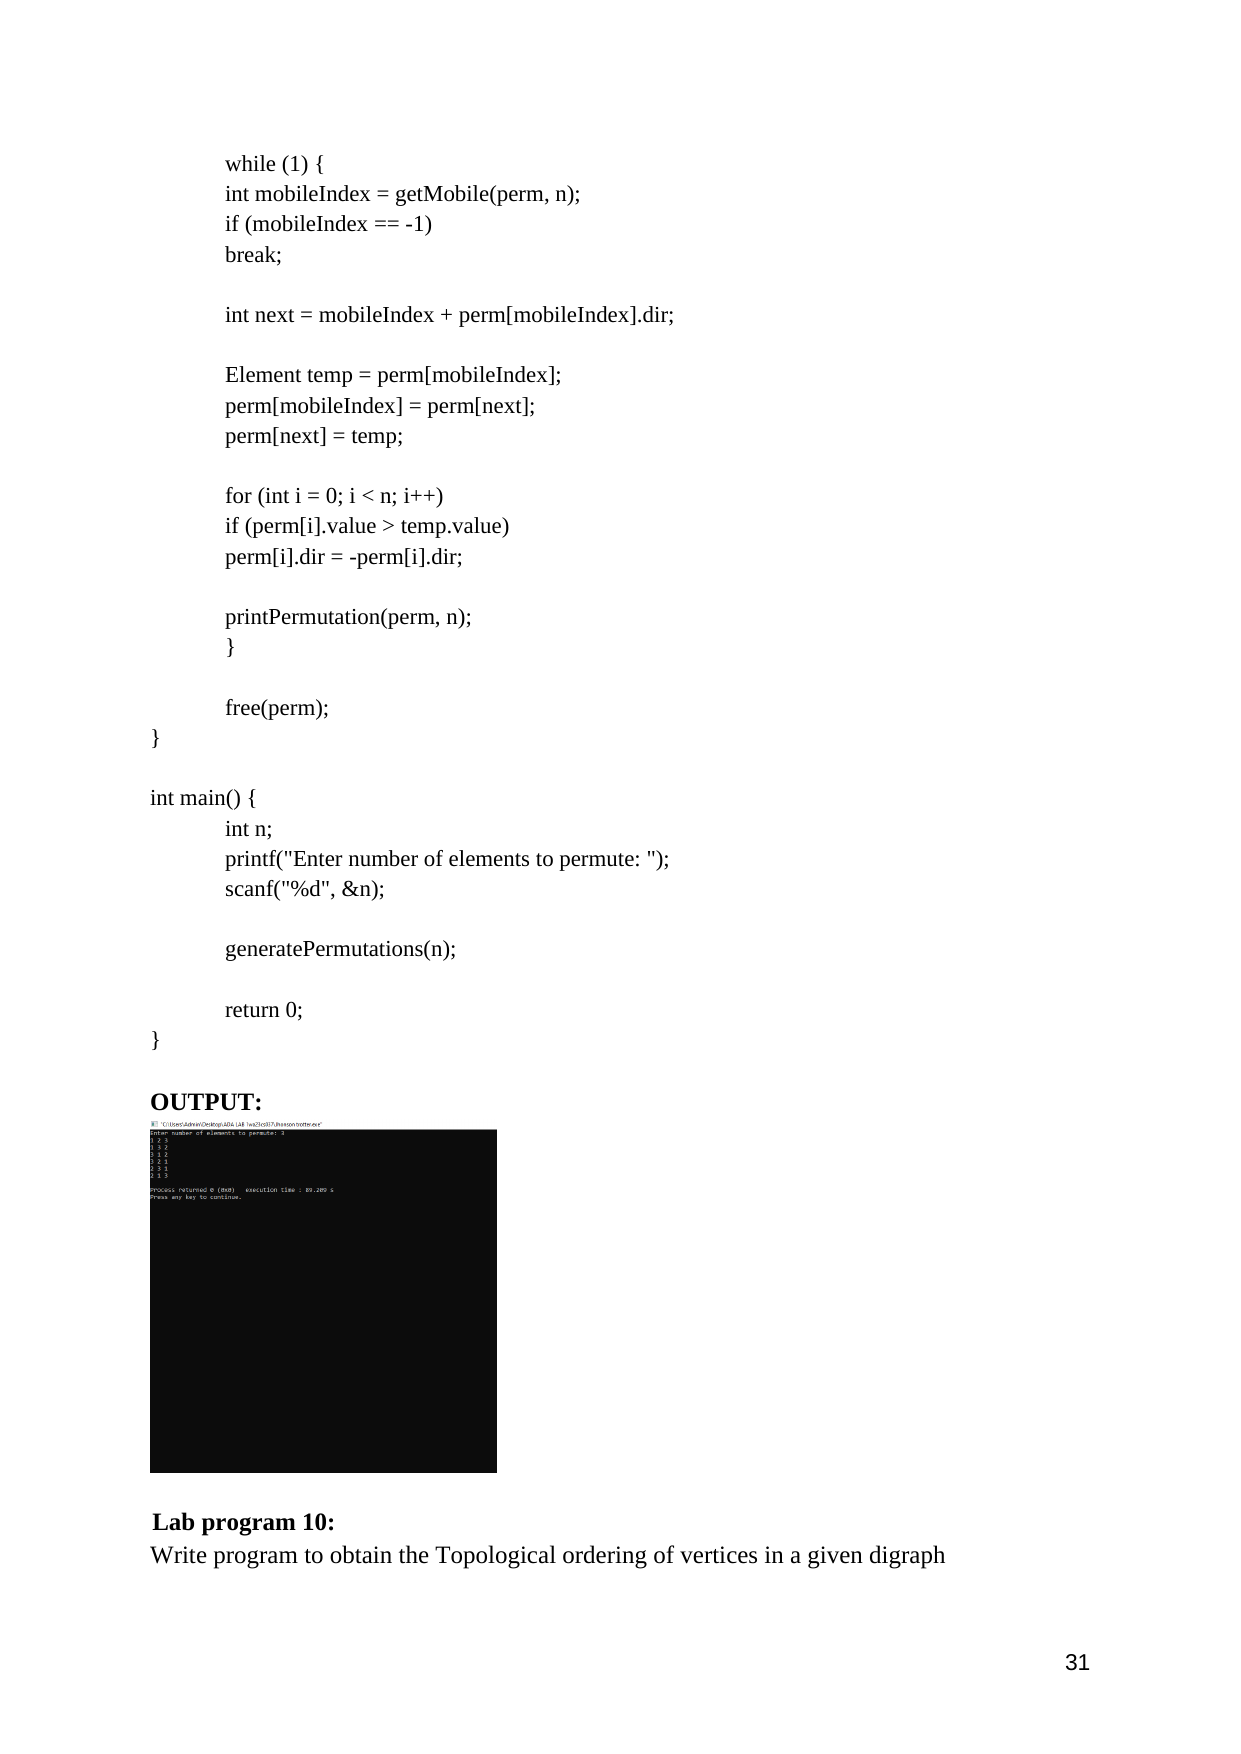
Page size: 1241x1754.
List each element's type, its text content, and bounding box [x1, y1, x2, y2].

text printf("Enter number of elements to permute: "); [150, 845, 1090, 871]
text int main() { [150, 784, 1090, 811]
text perm[mobileIndex] = perm[next]; [150, 392, 1090, 418]
text Write program to obtain the Topological ordering of vertices in a given digraph [150, 1540, 1090, 1569]
text perm[next] = temp; [150, 422, 1090, 448]
picture [150, 1119, 497, 1473]
text while (1) { [150, 150, 1090, 176]
text } [150, 633, 1090, 660]
text Element temp = perm[mobileIndex]; [150, 361, 1090, 388]
text if (mobileIndex == -1) [150, 210, 1090, 237]
text int mobileIndex = getMobile(perm, n); [150, 180, 1090, 207]
text free(perm); [150, 694, 1090, 720]
text for (int i = 0; i < n; i++) [150, 482, 1090, 509]
text scanf("%d", &n); [150, 875, 1090, 901]
text if (perm[i].value > temp.value) [150, 512, 1090, 539]
text printPermutation(perm, n); [150, 603, 1090, 629]
text generatePermutations(n); [150, 935, 1090, 962]
text OUTPUT: [150, 1087, 1090, 1116]
text int n; [150, 814, 1090, 841]
text } [150, 724, 1090, 750]
text perm[i].dir = -perm[i].dir; [150, 543, 1090, 569]
text Lab program 10: [152, 1507, 1090, 1536]
text break; [150, 241, 1090, 267]
text return 0; [150, 996, 1090, 1022]
text int next = mobileIndex + perm[mobileIndex].dir; [150, 301, 1090, 327]
text } [150, 1026, 1090, 1052]
